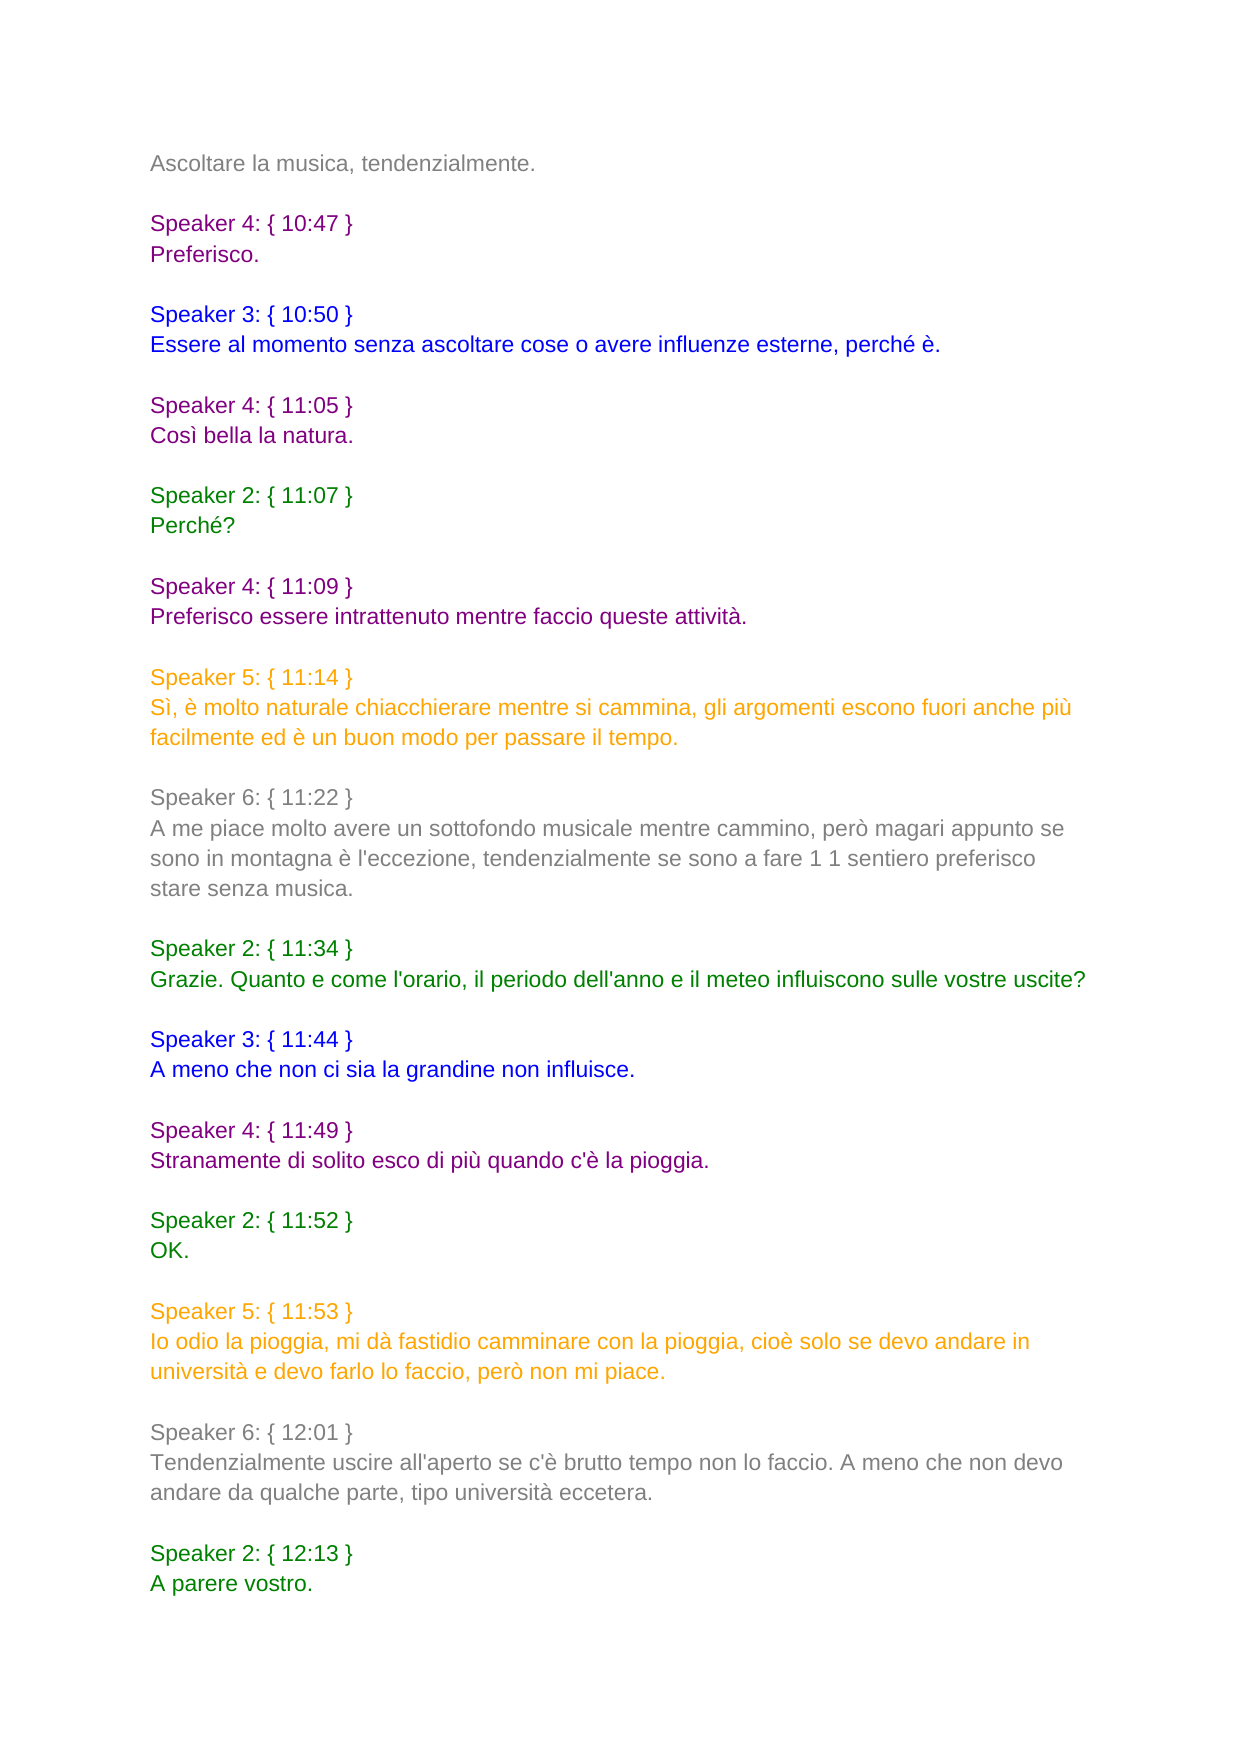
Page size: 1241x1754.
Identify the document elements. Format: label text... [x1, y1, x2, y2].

text Speaker 2: { 11:07 } [150, 482, 1090, 509]
text Stranamente di solito esco di più quando c'è la pioggia. [150, 1147, 1090, 1173]
text Speaker 3: { 11:44 } [150, 1026, 1090, 1052]
text Preferisco. [150, 241, 1090, 267]
text Tendenzialmente uscire all'aperto se c'è brutto tempo non lo faccio. A meno che non devo andare da qualche parte, tipo università eccetera. [150, 1449, 1090, 1506]
text Speaker 6: { 12:01 } [150, 1419, 1090, 1445]
text A me piace molto avere un sottofondo musicale mentre cammino, però magari appunto se sono in montagna è l'eccezione, tendenzialmente se sono a fare 1 1 sentiero preferisco stare senza musica. [150, 814, 1090, 901]
text Perché? [150, 512, 1090, 539]
text Speaker 2: { 11:34 } [150, 935, 1090, 962]
text Speaker 4: { 11:05 } [150, 392, 1090, 418]
text Preferisco essere intrattenuto mentre faccio queste attività. [150, 603, 1090, 629]
text OK. [150, 1237, 1090, 1264]
text Io odio la pioggia, mi dà fastidio camminare con la pioggia, cioè solo se devo andare in università e devo farlo lo faccio, però non mi piace. [150, 1328, 1090, 1385]
text Speaker 6: { 11:22 } [150, 784, 1090, 811]
text A parere vostro. [150, 1570, 1090, 1596]
text Speaker 4: { 10:47 } [150, 210, 1090, 237]
text Ascoltare la musica, tendenzialmente. [150, 150, 1090, 176]
text Essere al momento senza ascoltare cose o avere influenze esterne, perché è. [150, 331, 1090, 358]
text Sì, è molto naturale chiacchierare mentre si cammina, gli argomenti escono fuori anche più facilmente ed è un buon modo per passare il tempo. [150, 694, 1090, 750]
text Grazie. Quanto e come l'orario, il periodo dell'anno e il meteo influiscono sulle vostre uscite? [150, 966, 1090, 992]
text Speaker 5: { 11:53 } [150, 1298, 1090, 1324]
text Speaker 2: { 12:13 } [150, 1539, 1090, 1566]
text Speaker 2: { 11:52 } [150, 1207, 1090, 1234]
text Speaker 3: { 10:50 } [150, 301, 1090, 327]
text Speaker 5: { 11:14 } [150, 663, 1090, 690]
text A meno che non ci sia la grandine non influisce. [150, 1056, 1090, 1083]
text Così bella la natura. [150, 422, 1090, 448]
text Speaker 4: { 11:09 } [150, 573, 1090, 599]
text Speaker 4: { 11:49 } [150, 1117, 1090, 1143]
